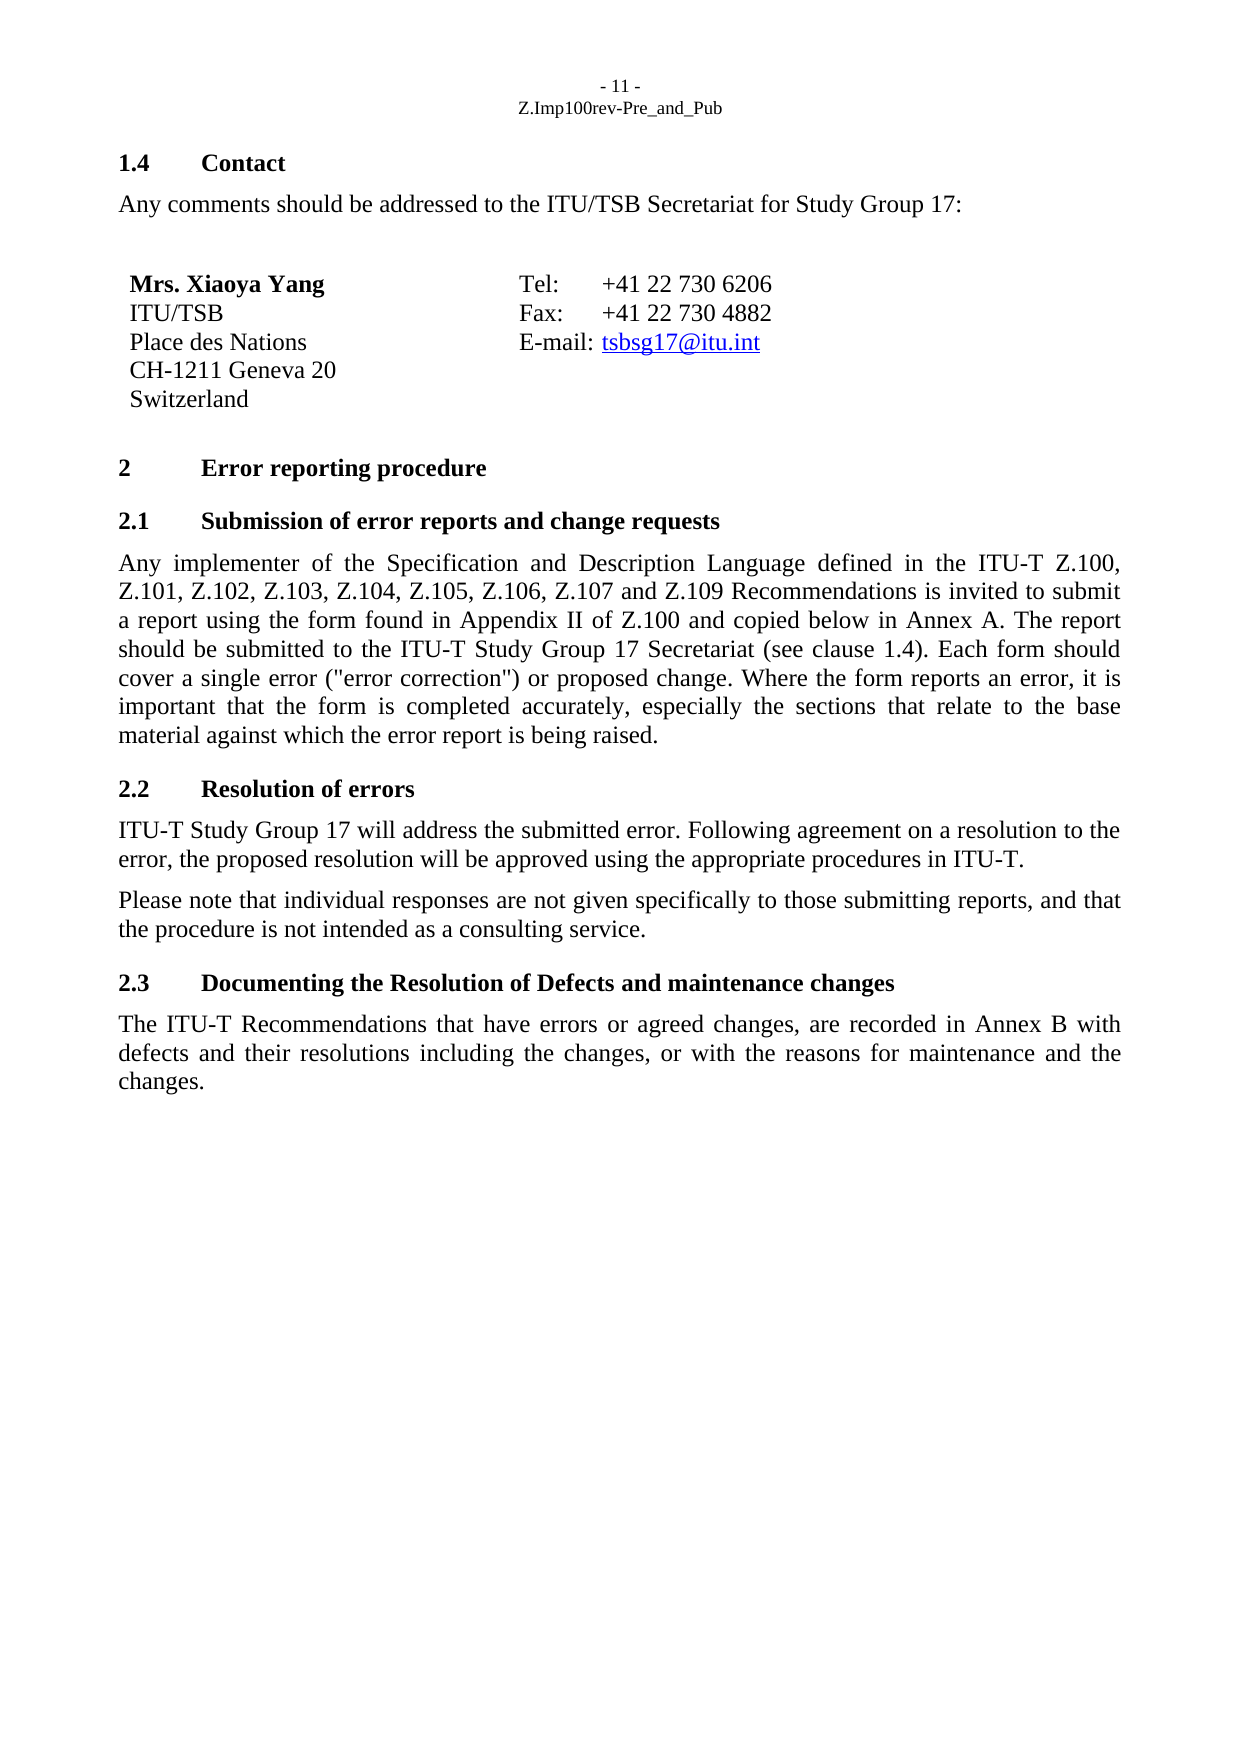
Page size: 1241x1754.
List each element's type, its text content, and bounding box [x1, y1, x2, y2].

subtitle 2.3 Documenting the Resolution of Defects and maintenance changes [118, 968, 1122, 996]
subtitle 2.1 Submission of error reports and change requests [118, 506, 1122, 535]
text ITU-T Study Group 17 will address the submitted error. Following agreement on a resolution to the error, the proposed resolution will be approved using the appropriate procedures in ITU-T. [118, 815, 1122, 873]
table_header Tel: +41 22 730 6206 Fax: +41 22 730 4882 E-mail: tsbsg17@itu.int [508, 263, 951, 419]
text Any comments should be addressed to the ITU/TSB Secretariat for Study Group 17: [118, 189, 1122, 218]
text The ITU-T Recommendations that have errors or agreed changes, are recorded in Annex B with defects and their resolutions including the changes, or with the reasons for maintenance and the changes. [118, 1009, 1122, 1095]
subtitle 1.4 Contact [118, 148, 1122, 176]
subtitle 2.2 Resolution of errors [118, 774, 1122, 803]
text Please note that individual responses are not given specifically to those submitting reports, and that the procedure is not intended as a consulting service. [118, 885, 1122, 943]
table_header Mrs. Xiaoya Yang ITU/TSB Place des Nations CH-1211 Geneva 20 Switzerland [118, 263, 508, 419]
text Any implementer of the Specification and Description Language defined in the ITU-T Z.100, Z.101, Z.102, Z.103, Z.104, Z.105, Z.106, Z.107 and Z.109 Recommendations is invited to submit a report using the form found in Appendix II of Z.100 and copied below in Annex A. The report should be submitted to the ITU-T Study Group 17 Secretariat (see clause 1.4). Each form should cover a single error ("error correction") or proposed change. Where the form reports an error, it is important that the form is completed accurately, especially the sections that relate to the base material against which the error report is being raised. [118, 548, 1122, 749]
subtitle 2 Error reporting procedure [118, 453, 1122, 481]
